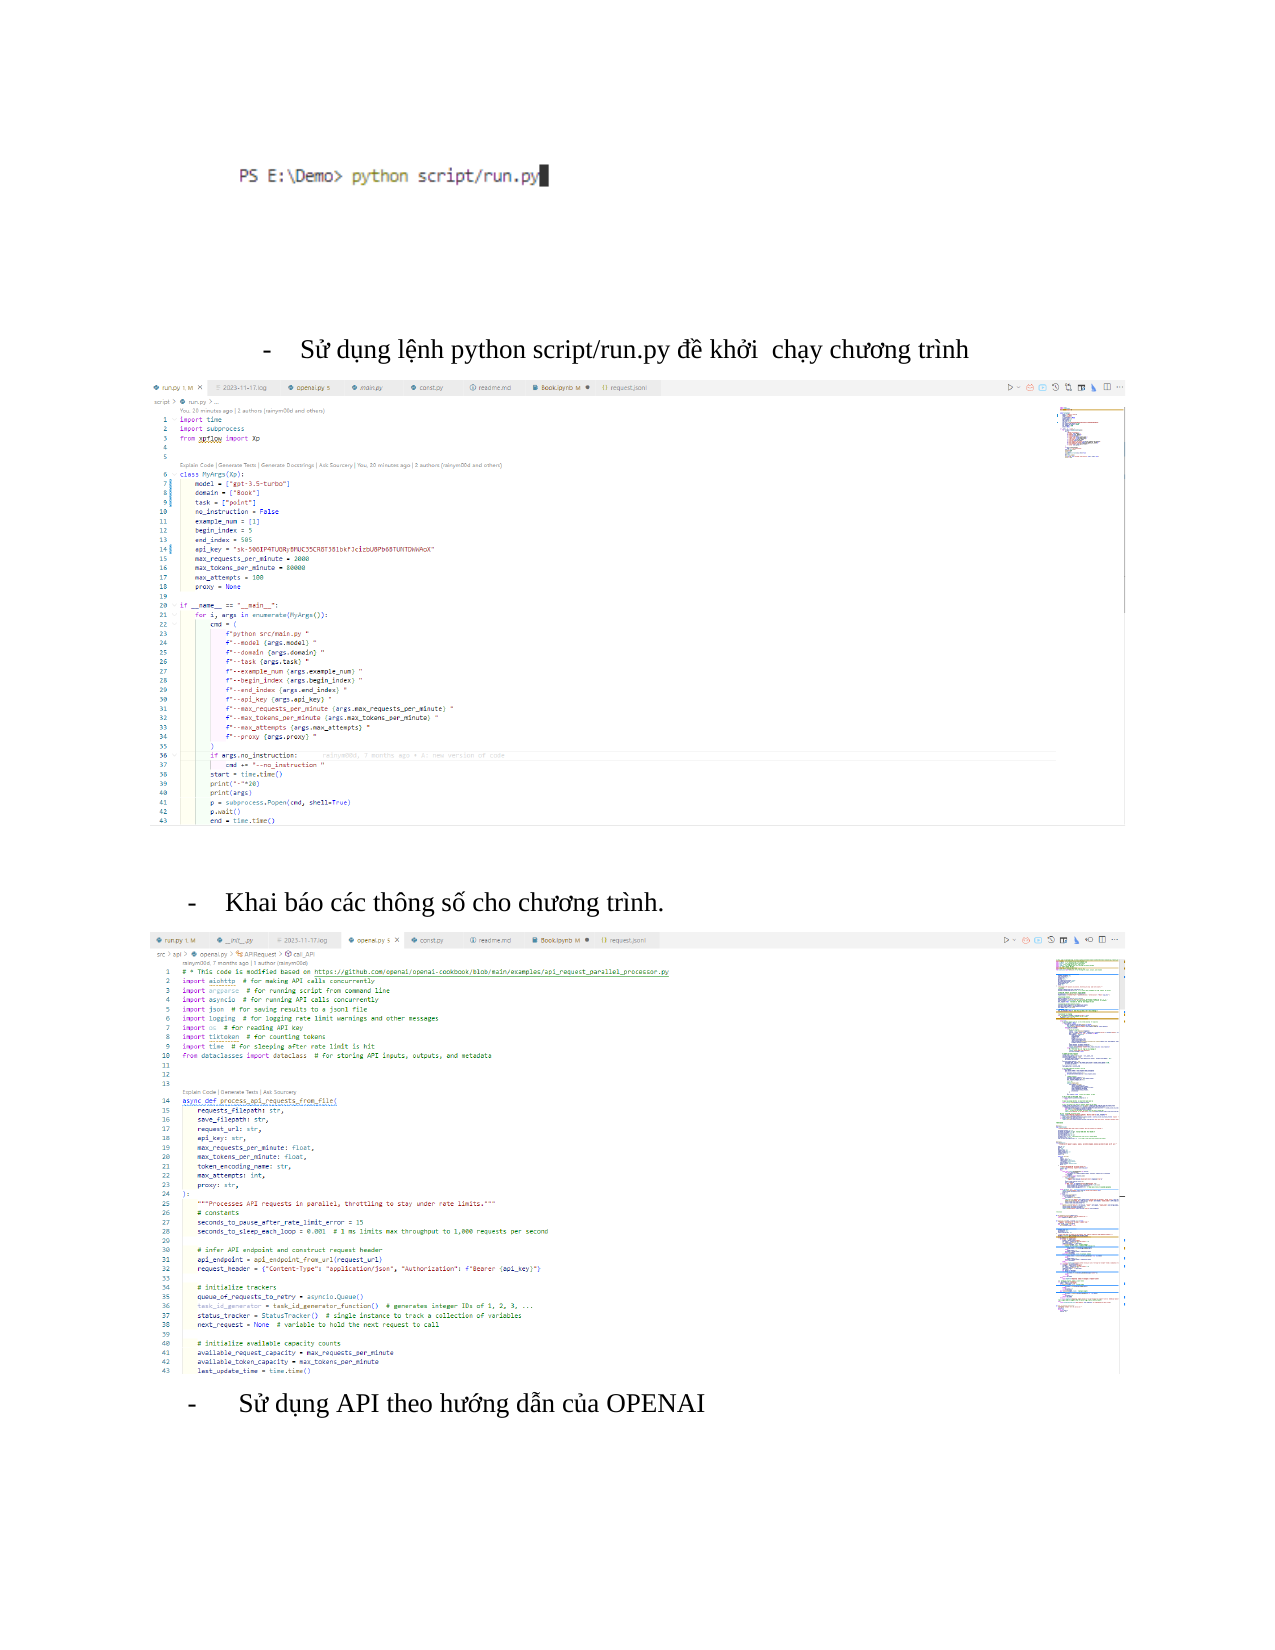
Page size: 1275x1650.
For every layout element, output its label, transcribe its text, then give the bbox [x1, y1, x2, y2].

list Sử dụng lệnh python script/run.py đề khởi chạy chương trình [262, 333, 1125, 364]
picture [150, 932, 1125, 1374]
picture [150, 380, 1125, 826]
list Khai báo các thông số cho chương trình. [187, 886, 1125, 917]
list Sử dụng API theo hướng dẫn của OPENAI [187, 1387, 1125, 1418]
picture [225, 150, 739, 321]
